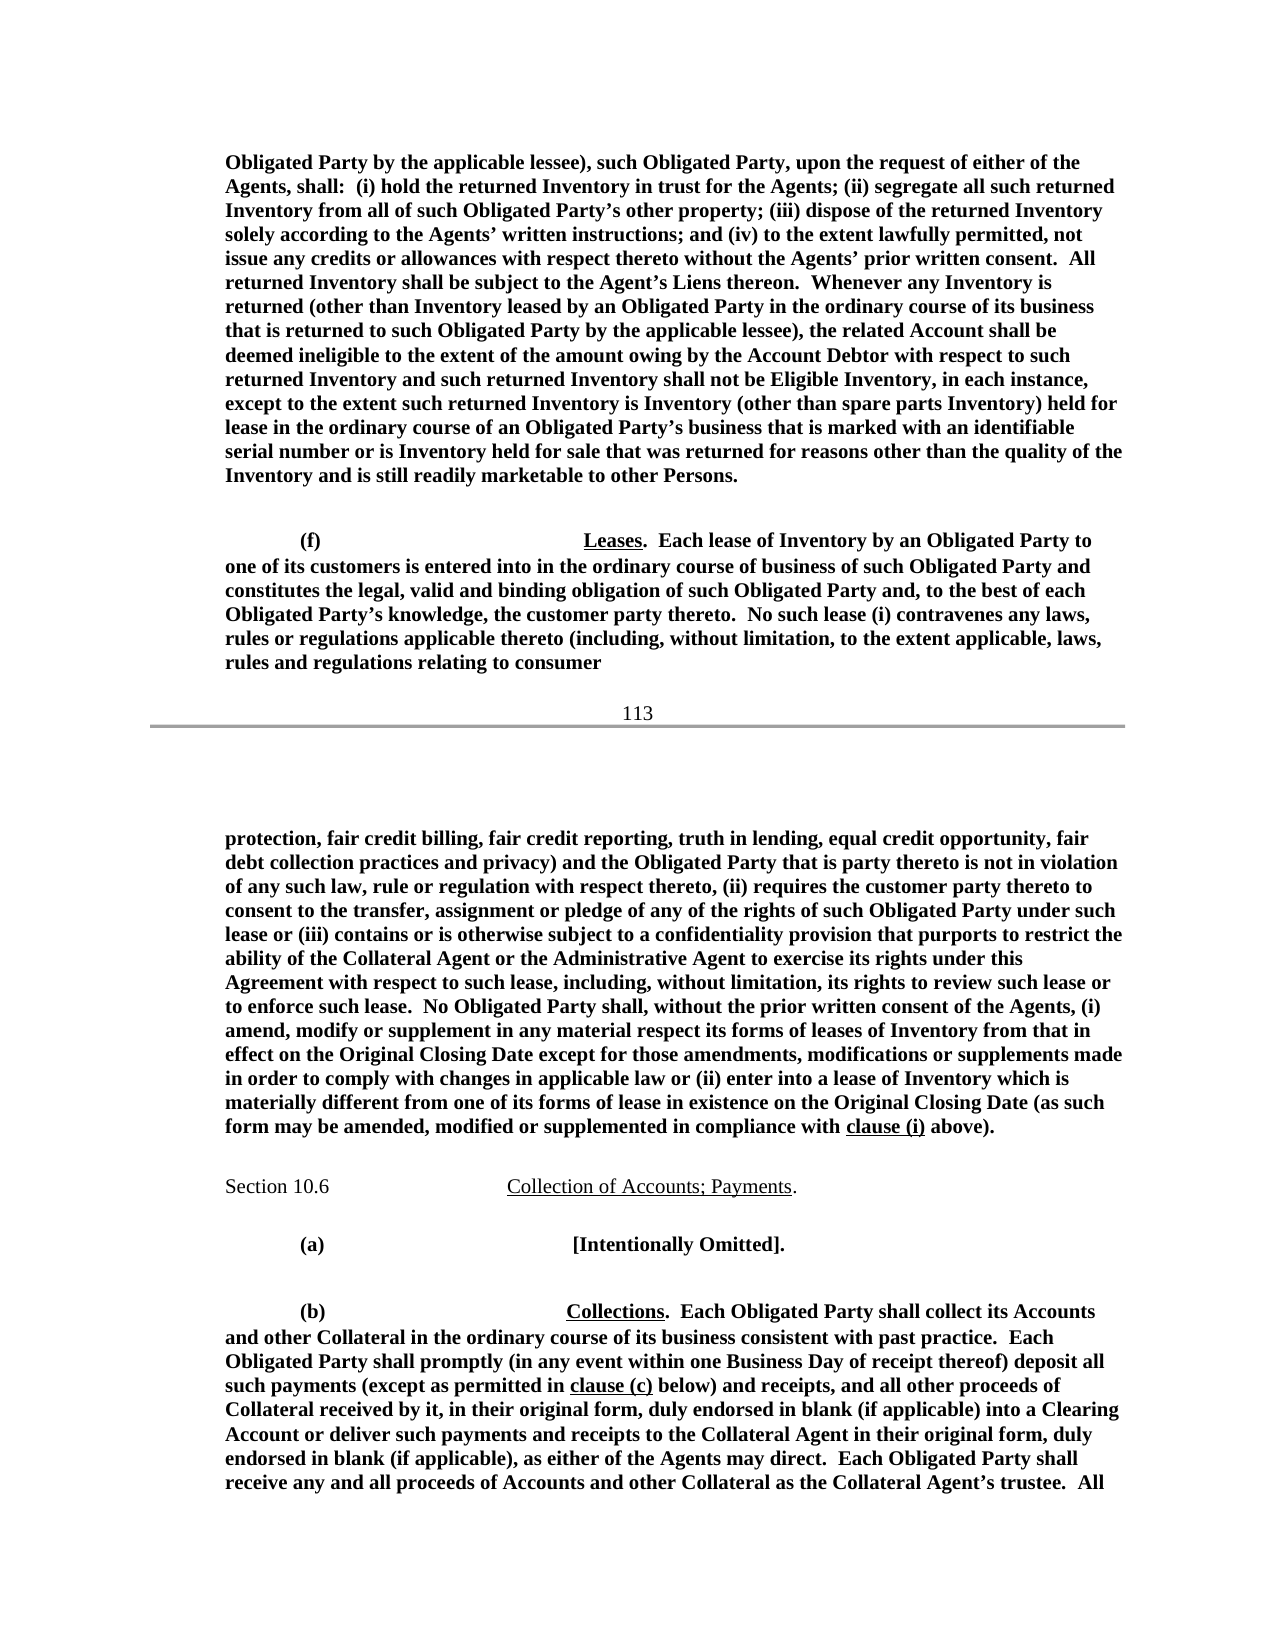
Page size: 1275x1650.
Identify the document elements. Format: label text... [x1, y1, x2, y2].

subtitle (f) Leases. Each lease of Inventory by an Obligated Party to one of its customers is entered into in the ordinary course of business of such Obligated Party and constitutes the legal, valid and binding obligation of such Obligated Party and, to the best of each Obligated Party’s knowledge, the customer party thereto. No such lease (i) contravenes any laws, rules or regulations applicable thereto (including, without limitation, to the extent applicable, laws, rules and regulations relating to consumer [225, 520, 1125, 674]
subtitle (a) [Intentionally Omitted]. [225, 1224, 1125, 1258]
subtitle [225, 150, 1125, 487]
text 113 [150, 701, 1125, 724]
subtitle protection, fair credit billing, fair credit reporting, truth in lending, equal credit opportunity, fair debt collection practices and privacy) and the Obligated Party that is party thereto is not in violation of any such law, rule or regulation with respect thereto, (ii) requires the customer party thereto to consent to the transfer, assignment or pledge of any of the rights of such Obligated Party under such lease or (iii) contains or is otherwise subject to a confidentiality provision that purports to restrict the ability of the Collateral Agent or the Administrative Agent to exercise its rights under this Agreement with respect to such lease, including, without limitation, its rights to review such lease or to enforce such lease. No Obligated Party shall, without the prior written consent of the Agents, (i) amend, modify or supplement in any material respect its forms of leases of Inventory from that in effect on the Original Closing Date except for those amendments, modifications or supplements made in order to comply with changes in applicable law or (ii) enter into a lease of Inventory which is materially different from one of its forms of lease in existence on the Original Closing Date (as such form may be amended, modified or supplemented in compliance with clause (i) above). [225, 826, 1125, 1138]
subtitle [225, 1292, 1125, 1494]
text Section 10.6 Collection of Accounts; Payments. [150, 1172, 1125, 1198]
